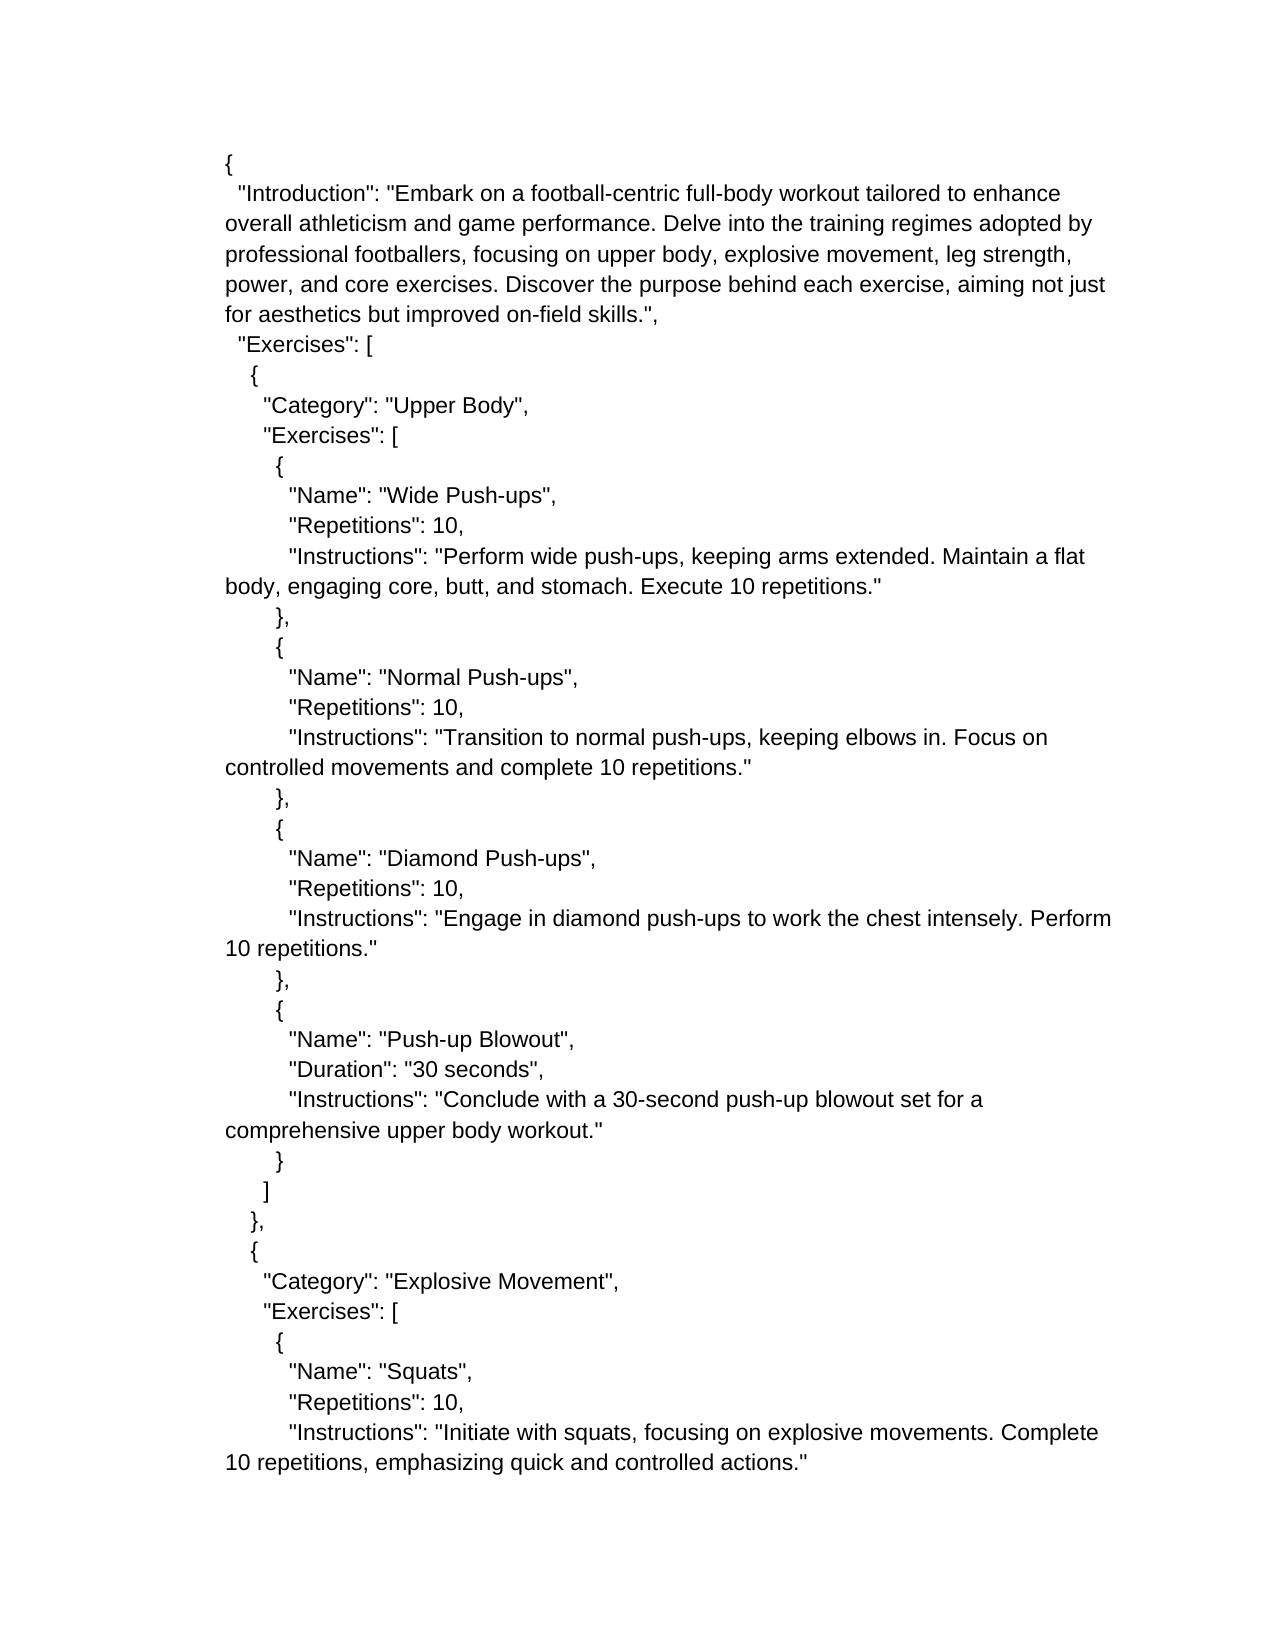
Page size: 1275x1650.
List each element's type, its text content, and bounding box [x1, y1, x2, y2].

text { [225, 361, 1125, 388]
text }, [225, 1207, 1125, 1234]
text ] [225, 1177, 1125, 1203]
text "Introduction": "Embark on a football-centric full-body workout tailored to enhance overall athleticism and game performance. Delve into the training regimes adopted by professional footballers, focusing on upper body, explosive movement, leg strength, power, and core exercises. Discover the purpose behind each exercise, aiming not just for aesthetics but improved on-field skills.", [225, 180, 1125, 327]
text "Instructions": "Engage in diamond push-ups to work the chest intensely. Perform 10 repetitions." [225, 905, 1125, 962]
text }, [225, 784, 1125, 811]
text "Name": "Normal Push-ups", [225, 663, 1125, 690]
text "Exercises": [ [225, 422, 1125, 448]
text "Exercises": [ [225, 1298, 1125, 1324]
text "Exercises": [ [225, 331, 1125, 358]
text "Repetitions": 10, [225, 512, 1125, 539]
text "Duration": "30 seconds", [225, 1056, 1125, 1083]
text { [225, 1328, 1125, 1354]
text "Instructions": "Transition to normal push-ups, keeping elbows in. Focus on controlled movements and complete 10 repetitions." [225, 724, 1125, 781]
text { [225, 814, 1125, 841]
text "Repetitions": 10, [225, 1388, 1125, 1415]
text "Name": "Push-up Blowout", [225, 1026, 1125, 1052]
text }, [225, 966, 1125, 992]
text "Repetitions": 10, [225, 694, 1125, 720]
text { [225, 633, 1125, 660]
text "Instructions": "Perform wide push-ups, keeping arms extended. Maintain a flat body, engaging core, butt, and stomach. Execute 10 repetitions." [225, 543, 1125, 599]
text "Repetitions": 10, [225, 875, 1125, 901]
text "Name": "Squats", [225, 1358, 1125, 1385]
text "Name": "Diamond Push-ups", [225, 845, 1125, 871]
text { [225, 1237, 1125, 1264]
text } [225, 1147, 1125, 1173]
text { [225, 150, 1125, 176]
text "Name": "Wide Push-ups", [225, 482, 1125, 509]
text "Instructions": "Conclude with a 30-second push-up blowout set for a comprehensive upper body workout." [225, 1086, 1125, 1143]
text "Category": "Upper Body", [225, 392, 1125, 418]
text }, [225, 603, 1125, 629]
text { [225, 996, 1125, 1022]
text "Category": "Explosive Movement", [225, 1268, 1125, 1294]
text { [225, 452, 1125, 478]
text "Instructions": "Initiate with squats, focusing on explosive movements. Complete 10 repetitions, emphasizing quick and controlled actions." [225, 1419, 1125, 1475]
